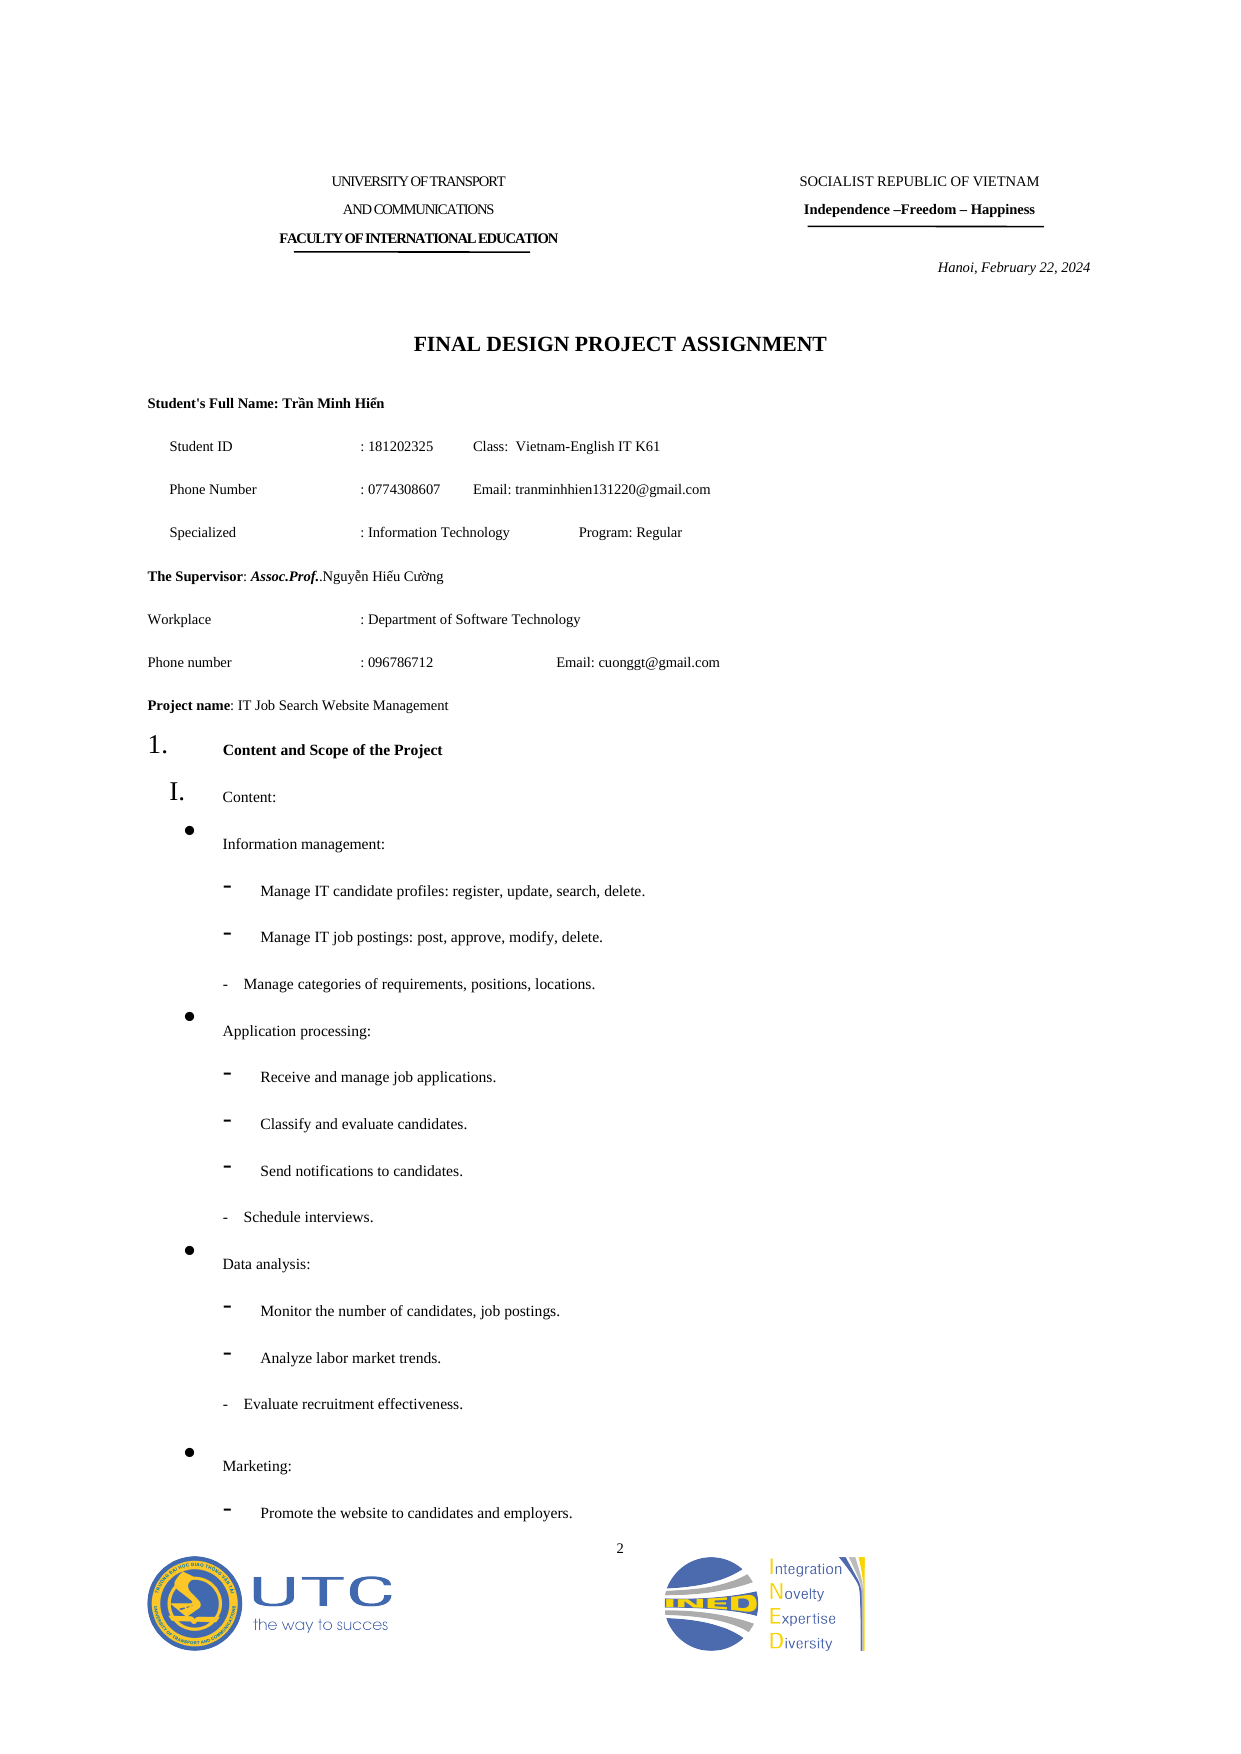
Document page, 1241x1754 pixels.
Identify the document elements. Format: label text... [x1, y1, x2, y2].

text Specialized : Information Technology Program: Regular [147, 512, 1092, 541]
text Phone number : 096786712 Email: cuonggt@gmail.com [147, 642, 1092, 670]
text Hanoi, February 22, 2024 [147, 247, 1092, 275]
list Data analysis: [185, 1242, 1092, 1273]
table_header UNIVERSITY OF TRANSPORT AND COMMUNICATIONS FACULTY OF INTERNATIONAL EDUCATION [148, 160, 691, 247]
list Monitor the number of candidates, job postings. [223, 1288, 1092, 1320]
text Phone Number : 0774308607 Email: tranminhhien131220@gmail.com [147, 469, 1092, 498]
list Application processing: [185, 1008, 1092, 1039]
text - Schedule interviews. [223, 1195, 1092, 1226]
list Classify and evaluate candidates. [223, 1102, 1092, 1133]
table_header OF Independence –Freedom – Happiness [691, 160, 1148, 247]
list Information management: [185, 821, 1092, 852]
list Marketing: [185, 1444, 1092, 1475]
text FINAL DESIGN PROJECT ASSIGNMENT [148, 313, 1092, 356]
list Content and Scope of the Project [147, 728, 1092, 759]
text Project name: IT Job Search Website Management [147, 685, 1092, 713]
list Send notifications to candidates. [223, 1148, 1092, 1179]
list Manage IT candidate profiles: register, update, search, delete. [223, 868, 1092, 899]
list Analyze labor market trends. [223, 1335, 1092, 1366]
list Promote the website to candidates and employers. [223, 1491, 1092, 1522]
picture [664, 1557, 865, 1651]
list Receive and manage job applications. [223, 1055, 1092, 1086]
text Workplace : Department of Software Technology [147, 598, 1092, 627]
text - Evaluate recruitment effectiveness. [223, 1382, 1092, 1413]
text The Supervisor: Assoc.Prof..Nguyễn Hiếu Cường [147, 555, 1092, 584]
text Student's Full Name: Trần Minh Hiển [147, 383, 1092, 412]
list Content: [185, 774, 1092, 806]
picture [147, 1556, 397, 1651]
text - Manage categories of requirements, positions, locations. [223, 961, 1092, 993]
text Student ID : 181202325 Class: Vietnam-English IT K61 [147, 426, 1092, 455]
list Manage IT job postings: post, approve, modify, delete. [223, 915, 1092, 946]
